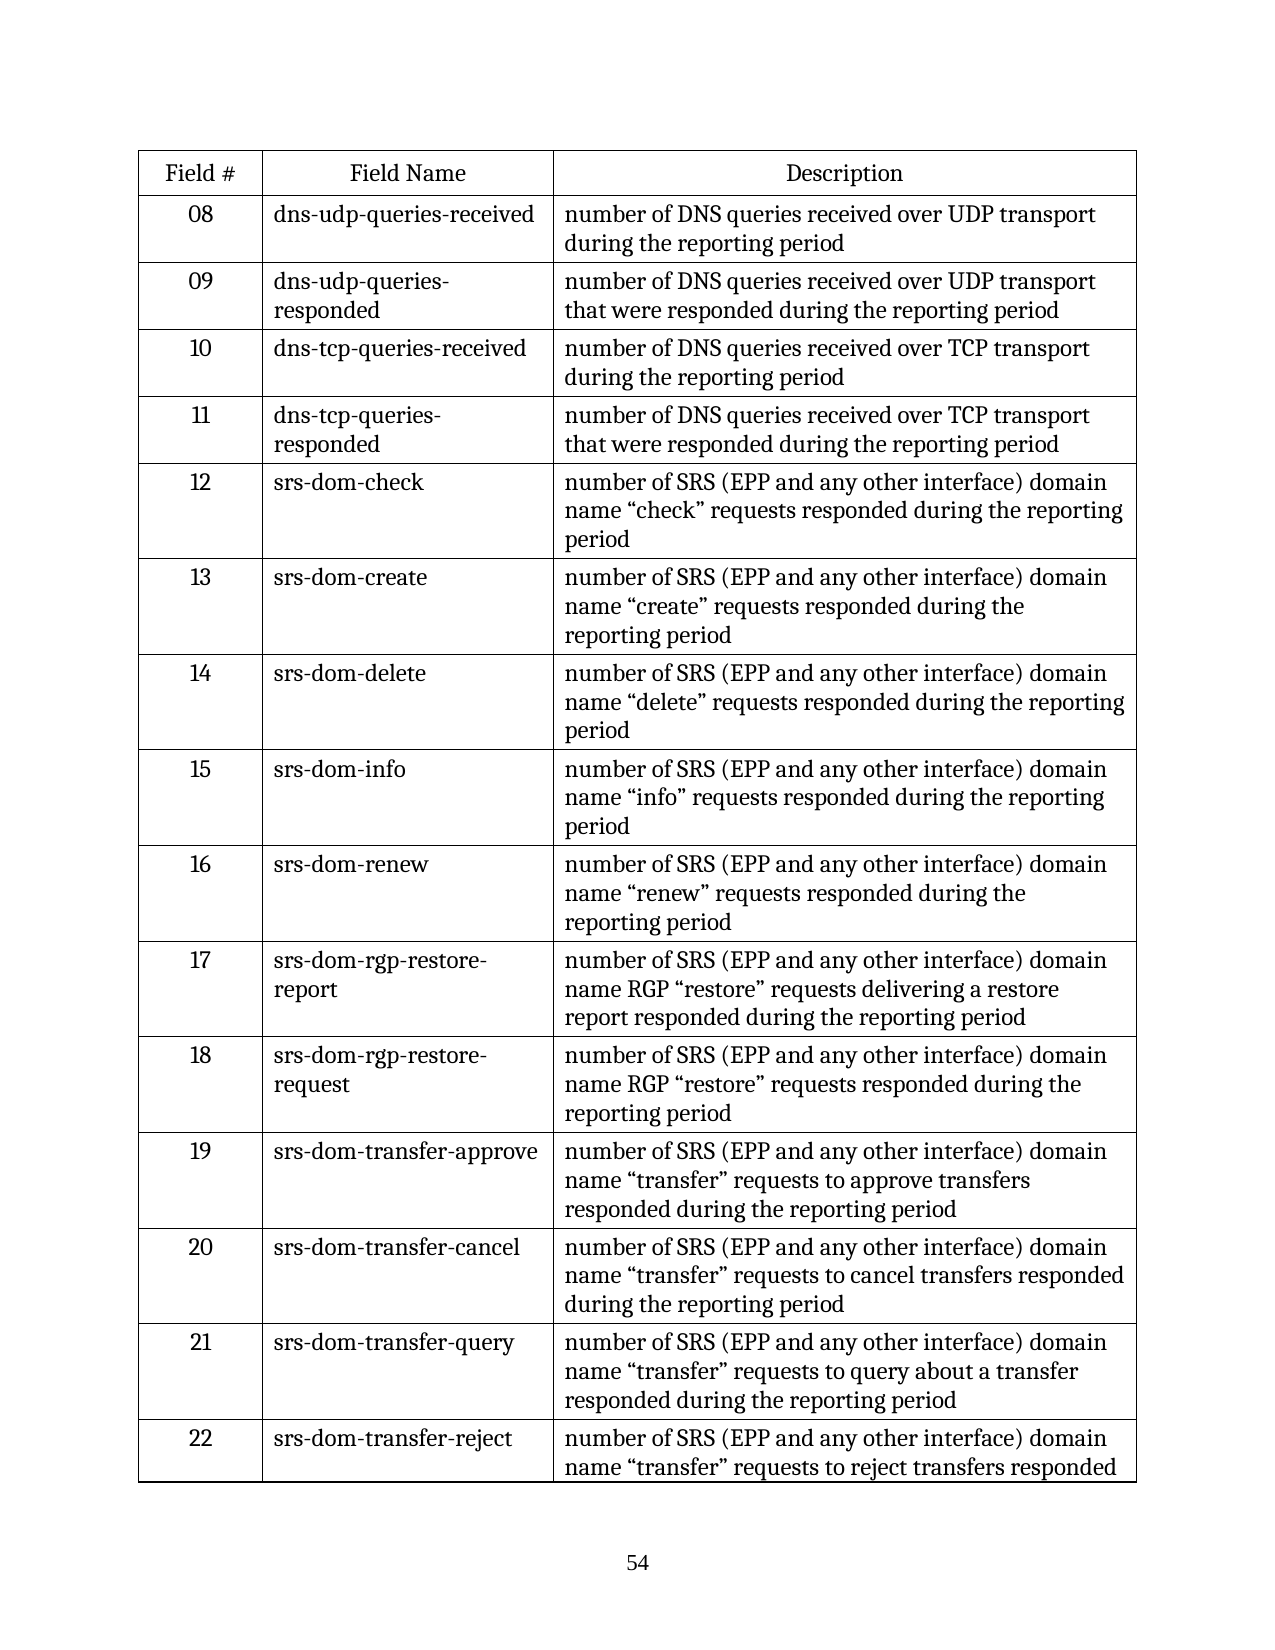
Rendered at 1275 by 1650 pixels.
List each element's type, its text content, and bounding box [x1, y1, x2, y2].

table_cell srs-dom-transfer-query [263, 1324, 553, 1419]
table_cell number of SRS (EPP and any other interface) domain name RGP “restore” requests responded during the reporting period [554, 1037, 1136, 1132]
table_cell srs-dom-rgp-restore-request [263, 1037, 553, 1132]
table_cell srs-dom-transfer-cancel [263, 1229, 553, 1323]
table_cell 11 [139, 397, 262, 462]
table_cell 09 [139, 263, 262, 329]
table_cell 12 [139, 464, 262, 558]
table_cell 08 [139, 196, 262, 262]
table_cell dns-tcp-queries-responded [263, 397, 553, 462]
table_cell srs-dom-delete [263, 655, 553, 749]
table_cell number of DNS queries received over UDP transport during the reporting period [554, 196, 1136, 262]
table_cell number of DNS queries received over UDP transport that were responded during the reporting period [554, 263, 1136, 329]
table_cell 14 [139, 655, 262, 749]
table_cell srs-dom-info [263, 750, 553, 845]
table_cell number of SRS (EPP and any other interface) domain name RGP “restore” requests delivering a restore report responded during the reporting period [554, 942, 1136, 1036]
table_cell number of SRS (EPP and any other interface) domain name “create” requests responded during the reporting period [554, 559, 1136, 654]
table_cell 21 [139, 1324, 262, 1419]
table_cell number of DNS queries received over TCP transport during the reporting period [554, 330, 1136, 396]
table_cell number of SRS (EPP and any other interface) domain name “transfer” requests to cancel transfers responded during the reporting period [554, 1229, 1136, 1323]
table_cell 10 [139, 330, 262, 396]
table_cell srs-dom-transfer-reject [263, 1420, 553, 1481]
table_cell number of DNS queries received over TCP transport that were responded during the reporting period [554, 397, 1136, 462]
table_cell 18 [139, 1037, 262, 1132]
table_header Field # [139, 151, 262, 195]
table_cell srs-dom-rgp-restore-report [263, 942, 553, 1036]
table_cell 19 [139, 1133, 262, 1227]
table_cell dns-tcp-queries-received [263, 330, 553, 396]
table_cell 17 [139, 942, 262, 1036]
table_cell 13 [139, 559, 262, 654]
table_cell 20 [139, 1229, 262, 1323]
table_cell srs-dom-renew [263, 846, 553, 941]
table_cell dns-udp-queries-responded [263, 263, 553, 329]
table_cell number of SRS (EPP and any other interface) domain name “info” requests responded during the reporting period [554, 750, 1136, 845]
table_cell number of SRS (EPP and any other interface) domain name “check” requests responded during the reporting period [554, 464, 1136, 558]
table_cell 15 [139, 750, 262, 845]
table_cell srs-dom-create [263, 559, 553, 654]
table_cell number of SRS (EPP and any other interface) domain name “transfer” requests to query about a transfer responded during the reporting period [554, 1324, 1136, 1419]
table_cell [554, 1420, 1136, 1481]
table_cell srs-dom-transfer-approve [263, 1133, 553, 1227]
table_header Field Name [263, 151, 553, 195]
table_cell 22 [139, 1420, 262, 1481]
table_cell dns-udp-queries-received [263, 196, 553, 262]
table_cell number of SRS (EPP and any other interface) domain name “delete” requests responded during the reporting period [554, 655, 1136, 749]
table_cell 16 [139, 846, 262, 941]
table_header Description [554, 151, 1136, 195]
table_cell srs-dom-check [263, 464, 553, 558]
table_cell number of SRS (EPP and any other interface) domain name “renew” requests responded during the reporting period [554, 846, 1136, 941]
table_cell number of SRS (EPP and any other interface) domain name “transfer” requests to approve transfers responded during the reporting period [554, 1133, 1136, 1227]
